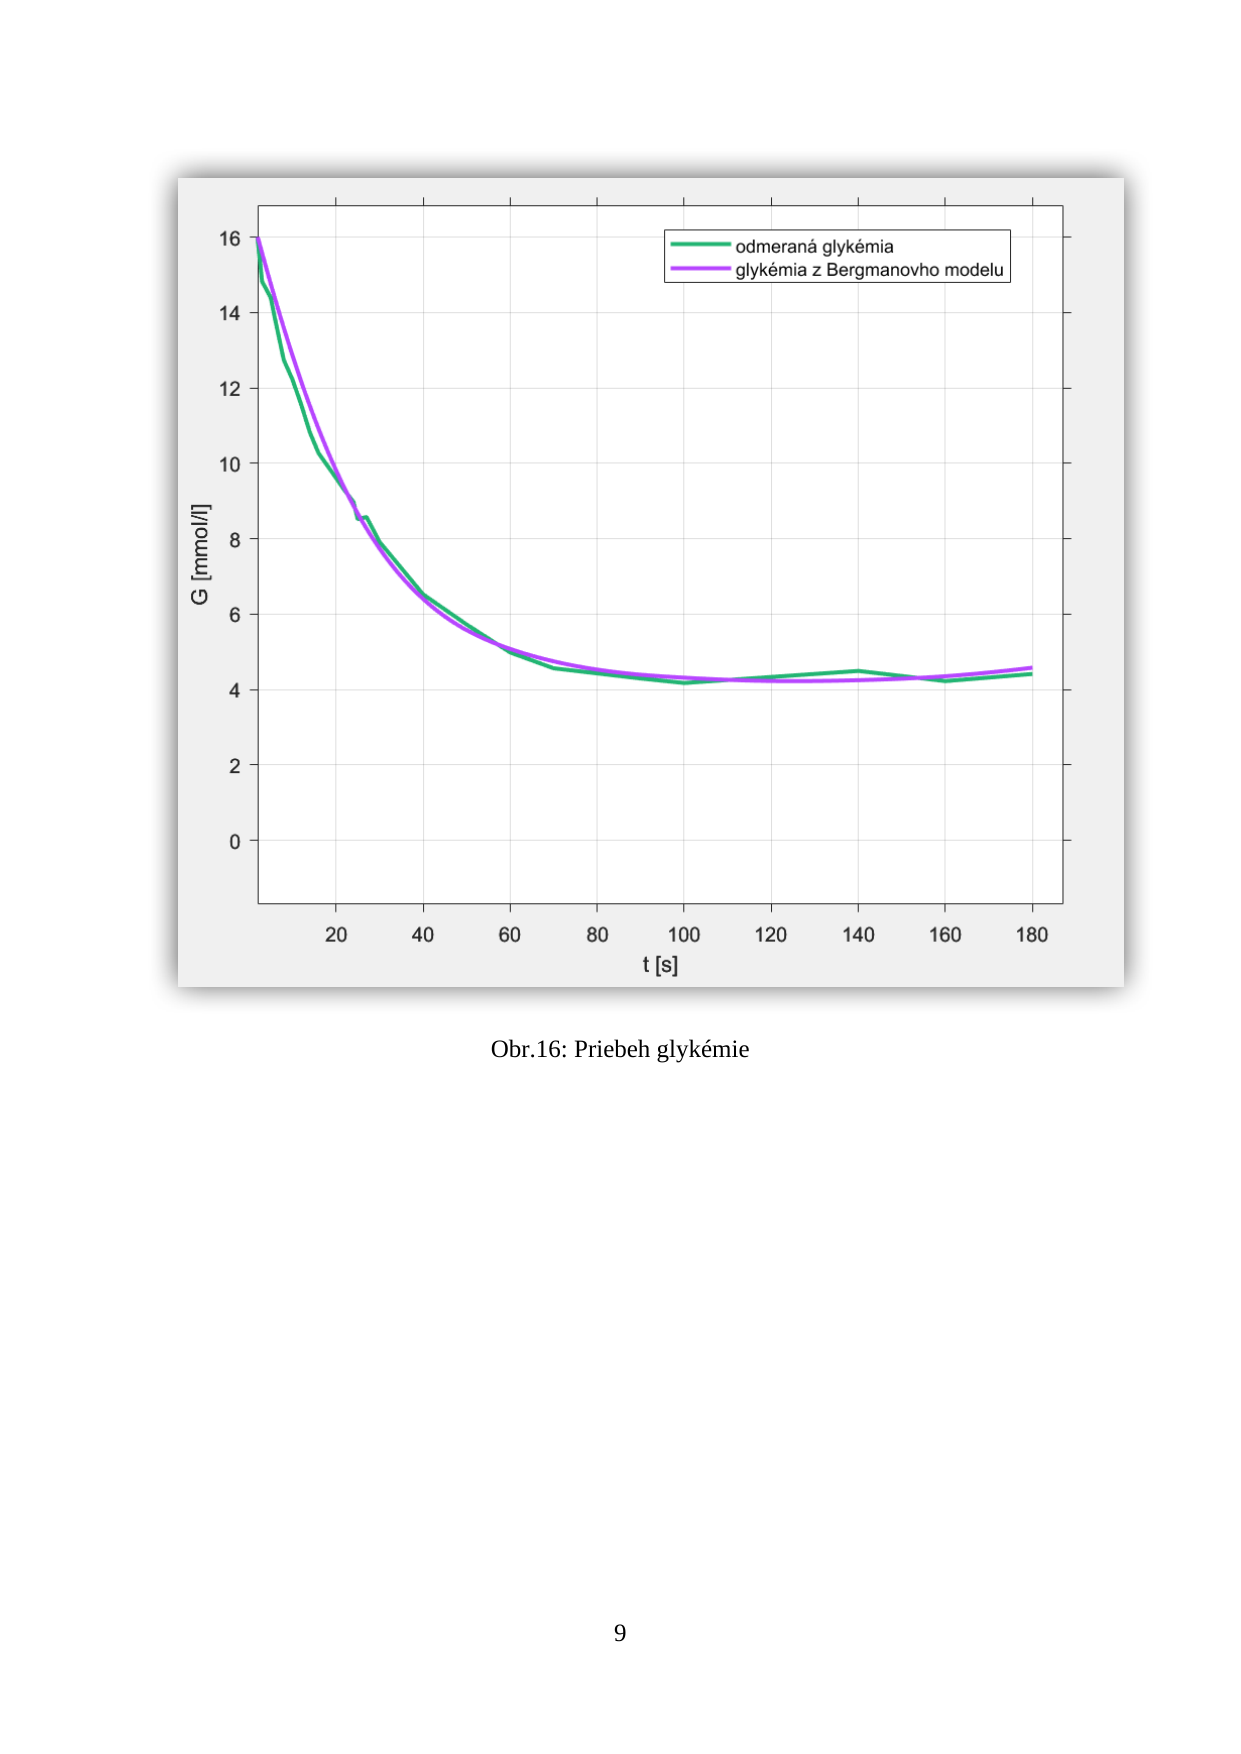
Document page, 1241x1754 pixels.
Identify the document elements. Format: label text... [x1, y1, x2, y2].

picture [178, 178, 1124, 987]
text Obr.16: Priebeh glykémie [148, 1034, 1093, 1063]
